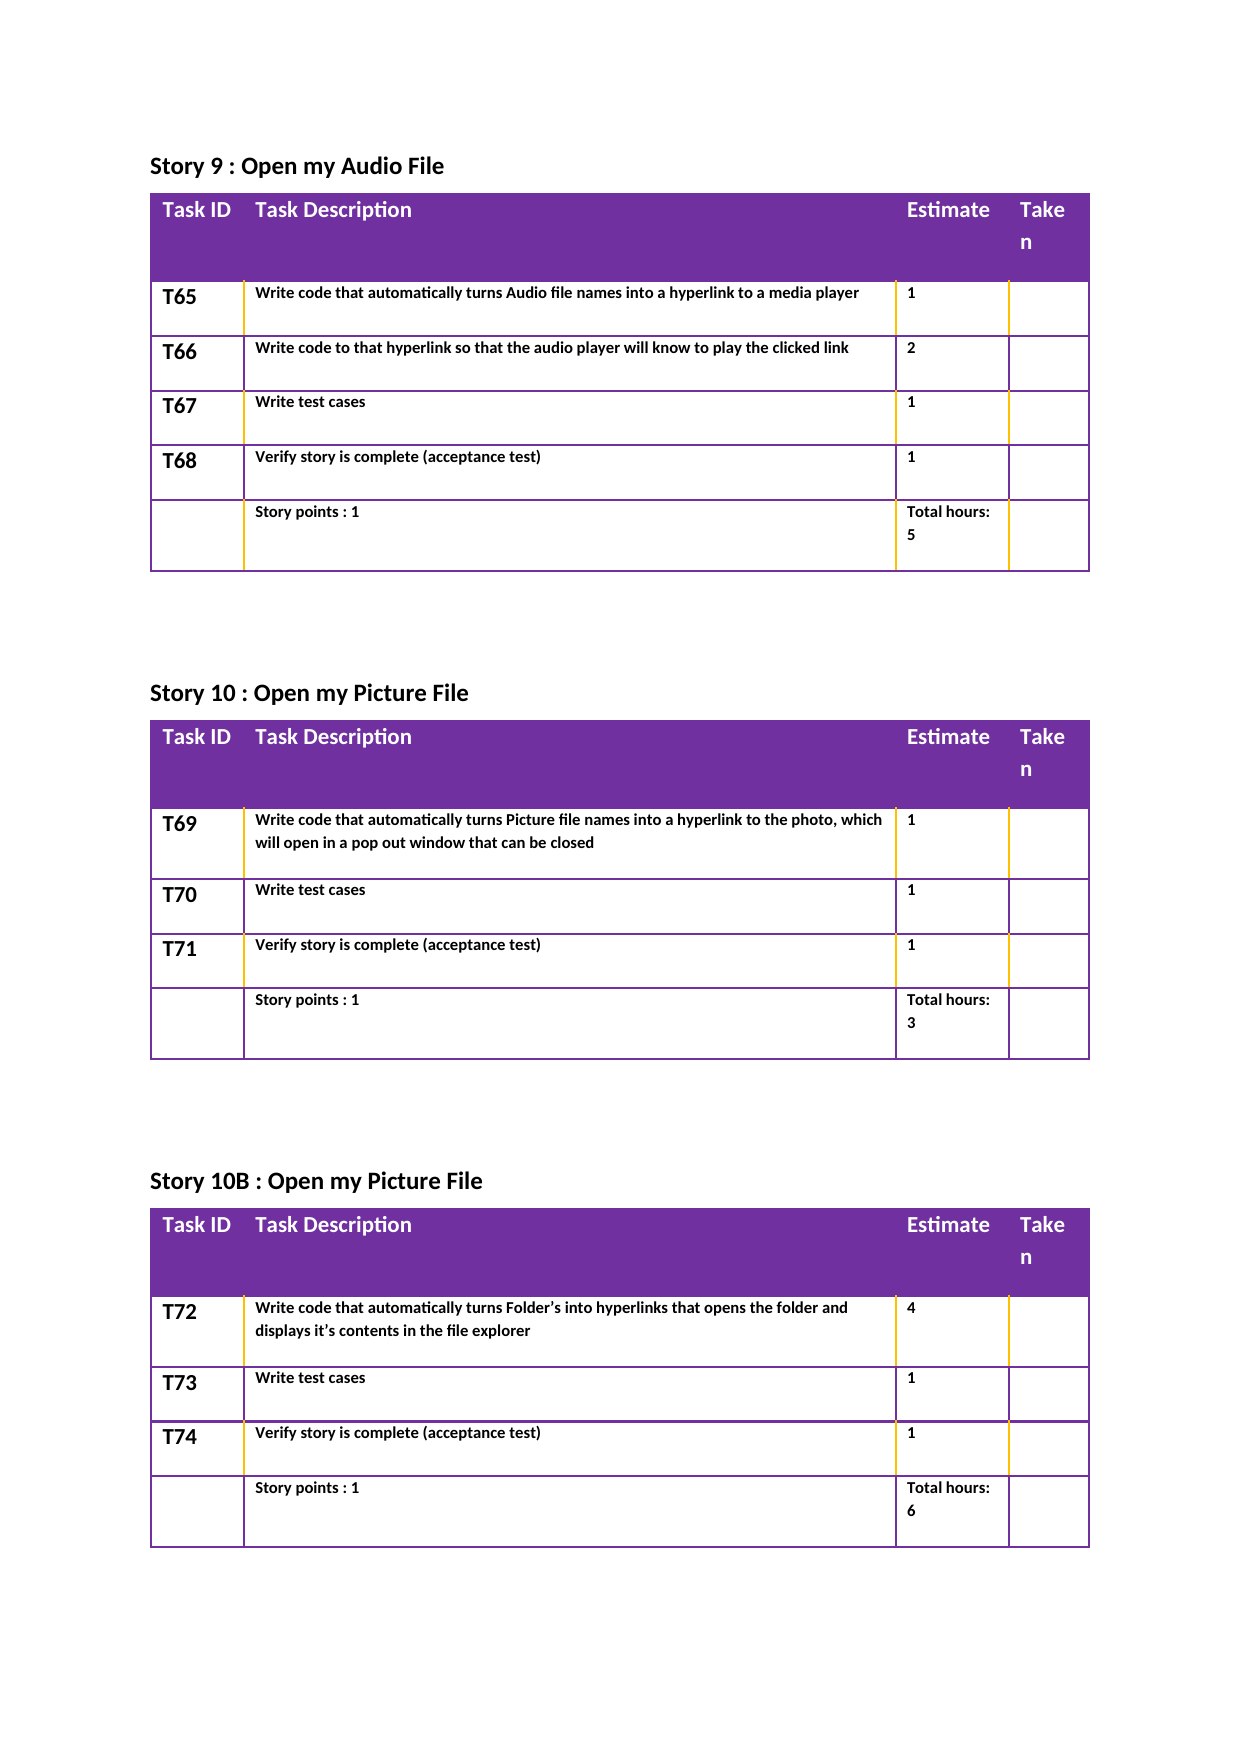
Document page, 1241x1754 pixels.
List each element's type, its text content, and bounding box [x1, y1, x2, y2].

table_cell [1010, 989, 1088, 1058]
table_cell Write test cases [245, 880, 895, 932]
table_cell Write code that automatically turns Audio file names into a hyperlink to a media player [245, 282, 895, 335]
table_cell [1010, 337, 1088, 389]
table_cell Verify story is complete (acceptance test) [245, 935, 895, 987]
table_cell Write test cases [245, 392, 895, 444]
table_cell Total hours: 5 [897, 501, 1008, 569]
table_cell 2 [897, 337, 1008, 389]
table_cell [1010, 1368, 1088, 1420]
table_cell T70 [152, 880, 243, 932]
table_cell [1010, 935, 1088, 987]
table_cell Write code that automatically turns Picture file names into a hyperlink to the photo, which will open in a pop out window that can be closed [245, 809, 895, 878]
table_cell 1 [897, 446, 1008, 499]
table_cell [152, 1477, 243, 1546]
table_cell Verify story is complete (acceptance test) [245, 1423, 895, 1475]
table_cell T65 [152, 282, 243, 335]
table_cell Total hours: 6 [897, 1477, 1008, 1546]
table_cell T68 [152, 446, 243, 499]
table_header Taken [1010, 195, 1088, 280]
subtitle Story 9 : Open my Audio File [150, 150, 1090, 181]
table_cell 1 [897, 282, 1008, 335]
table_cell T67 [152, 392, 243, 444]
table_header Task ID [152, 1210, 243, 1295]
table_header Task ID [152, 195, 243, 280]
table_cell [1010, 392, 1088, 444]
table_cell [1010, 809, 1088, 878]
table_cell 1 [897, 809, 1008, 878]
table_header Task Description [245, 722, 895, 807]
table_cell [1010, 880, 1088, 932]
subtitle Story 10B : Open my Picture File [150, 1165, 1090, 1196]
table_header Estimate [897, 1210, 1008, 1295]
table_cell [1010, 1477, 1088, 1546]
table_header Estimate [897, 195, 1008, 280]
table_cell Total hours: 3 [897, 989, 1008, 1058]
table_cell Write code to that hyperlink so that the audio player will know to play the clicked link [245, 337, 895, 389]
table_cell T69 [152, 809, 243, 878]
table_header Task ID [152, 722, 243, 807]
table_cell 1 [897, 1423, 1008, 1475]
subtitle Story 10 : Open my Picture File [150, 677, 1090, 708]
table_cell Verify story is complete (acceptance test) [245, 446, 895, 499]
table_cell 1 [897, 392, 1008, 444]
table_cell [1010, 282, 1088, 335]
table_cell T74 [152, 1423, 243, 1475]
table_header Estimate [897, 722, 1008, 807]
table_cell [1010, 1423, 1088, 1475]
table_cell T72 [152, 1297, 243, 1366]
table_cell [1010, 501, 1088, 569]
table_cell T66 [152, 337, 243, 389]
table_header Task Description [245, 195, 895, 280]
table_header Task Description [245, 1210, 895, 1295]
table_cell T73 [152, 1368, 243, 1420]
table_cell 1 [897, 935, 1008, 987]
table_cell Story points : 1 [245, 1477, 895, 1546]
table_cell 1 [897, 1368, 1008, 1420]
table_cell Write test cases [245, 1368, 895, 1420]
table_cell [1010, 446, 1088, 499]
table_header Taken [1010, 722, 1088, 807]
table_cell [152, 501, 243, 569]
table_cell 1 [897, 880, 1008, 932]
table_cell [1010, 1297, 1088, 1366]
table_cell T71 [152, 935, 243, 987]
table_cell Story points : 1 [245, 989, 895, 1058]
table_cell [152, 989, 243, 1058]
table_header Taken [1010, 1210, 1088, 1295]
table_cell 4 [897, 1297, 1008, 1366]
table_cell Story points : 1 [245, 501, 895, 569]
table_cell Write code that automatically turns Folder’s into hyperlinks that opens the folder and displays it’s contents in the file explorer [245, 1297, 895, 1366]
